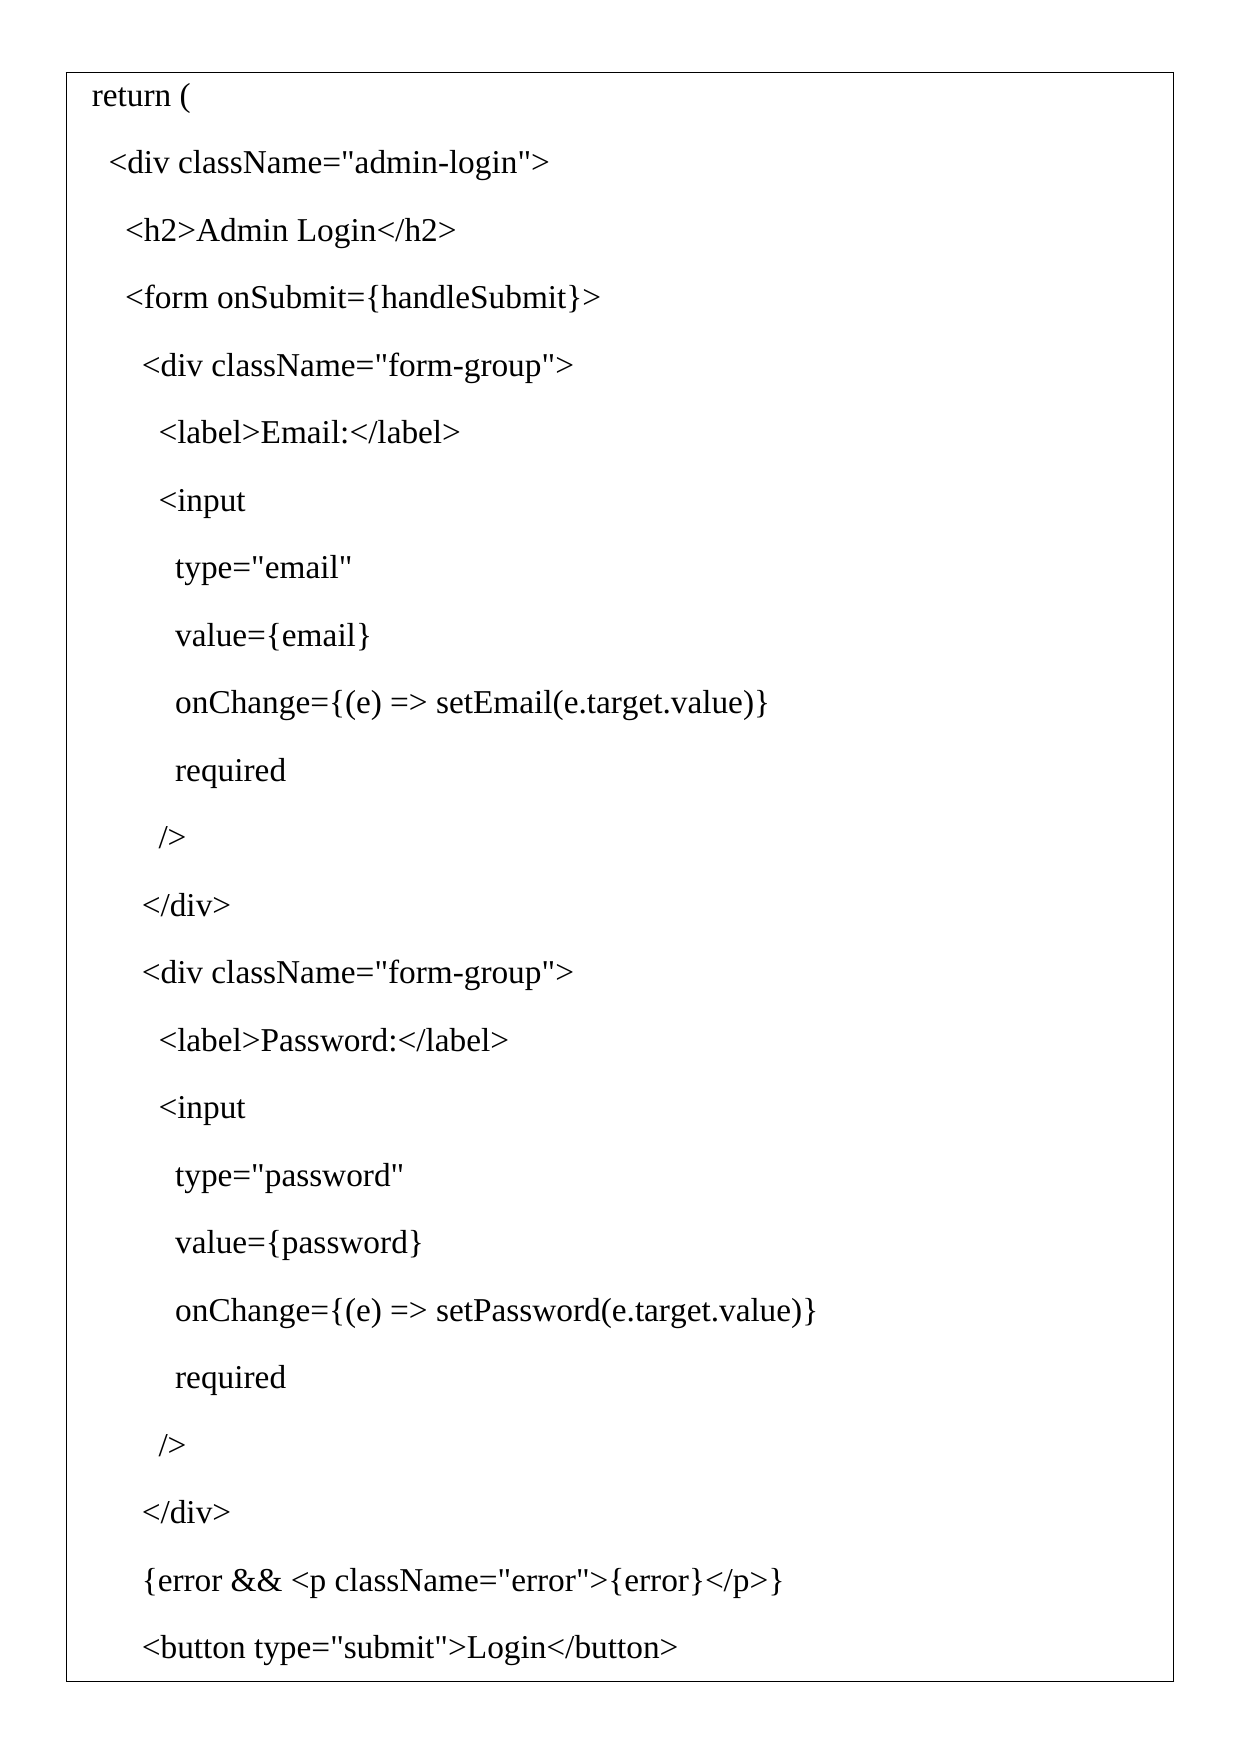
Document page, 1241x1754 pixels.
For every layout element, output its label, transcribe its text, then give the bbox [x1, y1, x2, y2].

text <input [75, 480, 1165, 518]
text </div> [75, 1492, 1165, 1531]
text value={email} [75, 615, 1165, 653]
text <label>Password:</label> [75, 1020, 1165, 1058]
text <h2>Admin Login</h2> [75, 210, 1165, 248]
text type="email" [75, 547, 1165, 586]
text /> [75, 817, 1165, 856]
text <div className="admin-login"> [75, 142, 1165, 181]
text <div className="form-group"> [75, 952, 1165, 991]
text <input [75, 1087, 1165, 1126]
text </div> [75, 885, 1165, 923]
text required [75, 1357, 1165, 1396]
text required [75, 750, 1165, 788]
text {error && <p className="error">{error}</p>} [75, 1560, 1165, 1598]
text /> [75, 1425, 1165, 1463]
text <div className="form-group"> [75, 345, 1165, 383]
text <form onSubmit={handleSubmit}> [75, 277, 1165, 316]
text value={password} [75, 1222, 1165, 1261]
text return ( [75, 75, 1165, 113]
text <label>Email:</label> [75, 412, 1165, 451]
text <button type="submit">Login</button> [75, 1627, 1165, 1666]
text onChange={(e) => setEmail(e.target.value)} [75, 682, 1165, 721]
text onChange={(e) => setPassword(e.target.value)} [75, 1290, 1165, 1328]
text type="password" [75, 1155, 1165, 1193]
